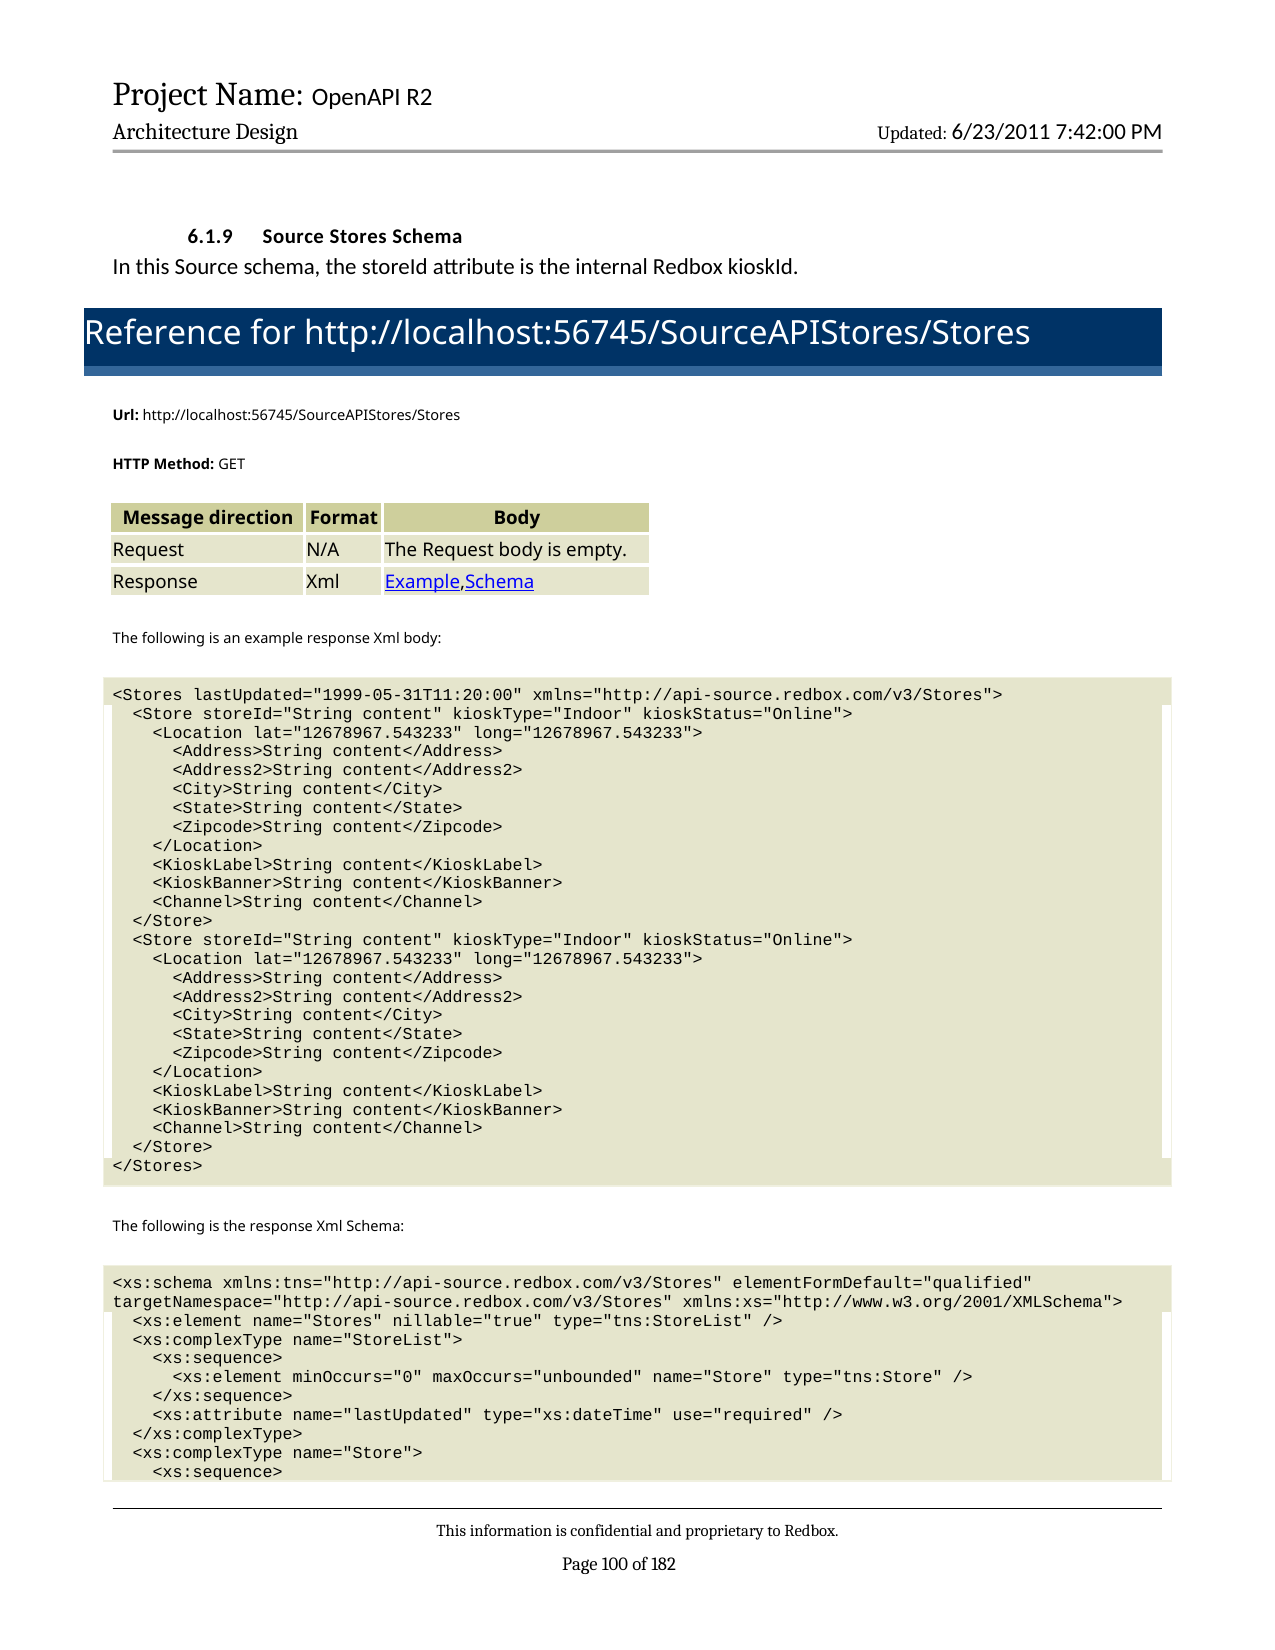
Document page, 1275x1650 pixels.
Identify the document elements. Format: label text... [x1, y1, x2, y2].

text <KioskBanner>String content</KioskBanner> [112, 1101, 1162, 1120]
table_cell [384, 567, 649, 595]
text <Channel>String content</Channel> [112, 894, 1162, 913]
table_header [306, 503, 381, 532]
text </xs:sequence> [112, 1388, 1162, 1407]
text <xs:element name="Stores" nillable="true" type="tns:StoreList" /> [112, 1312, 1162, 1331]
text The following is an example response Xml body: [112, 627, 1162, 647]
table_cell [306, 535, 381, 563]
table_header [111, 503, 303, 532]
text <Channel>String content</Channel> [112, 1120, 1162, 1139]
text </xs:complexType> [112, 1426, 1162, 1444]
text </Stores> [104, 1148, 1171, 1185]
text <KioskBanner>String content</KioskBanner> [112, 875, 1162, 894]
text <xs:complexType name="Store"> [112, 1444, 1162, 1463]
text <City>String content</City> [112, 781, 1162, 799]
text The following is the response Xml Schema: [112, 1216, 1162, 1236]
text <Stores lastUpdated="1999-05-31T11:20:00" xmlns="http://api-source.redbox.com/v3/Stores"> [104, 678, 1171, 705]
text <xs:schema xmlns:tns="http://api-source.redbox.com/v3/Stores" elementFormDefault="qualified" targetNamespace="http://api-source.redbox.com/v3/Stores" xmlns:xs="http://www.w3.org/2001/XMLSchema"> [104, 1266, 1171, 1312]
text <State>String content</State> [112, 1026, 1162, 1045]
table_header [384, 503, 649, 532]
text Url: http://localhost:56745/SourceAPIStores/Stores [112, 405, 1162, 425]
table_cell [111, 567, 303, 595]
text <Store storeId="String content" kioskType="Indoor" kioskStatus="Online"> [112, 705, 1162, 724]
text <Location lat="12678967.543233" long="12678967.543233"> [112, 950, 1162, 969]
text </Location> [112, 1063, 1162, 1082]
text In this Source schema, the storeId attribute is the internal Redbox kioskId. [112, 252, 1162, 280]
text <xs:element minOccurs="0" maxOccurs="unbounded" name="Store" type="tns:Store" /> [112, 1369, 1162, 1388]
text <KioskLabel>String content</KioskLabel> [112, 856, 1162, 875]
text <Zipcode>String content</Zipcode> [112, 818, 1162, 837]
text <xs:sequence> [112, 1463, 1162, 1480]
text <Location lat="12678967.543233" long="12678967.543233"> [112, 724, 1162, 743]
text <State>String content</State> [112, 799, 1162, 818]
text </Store> [112, 913, 1162, 932]
text <Address2>String content</Address2> [112, 762, 1162, 781]
text <Address2>String content</Address2> [112, 988, 1162, 1007]
text <Zipcode>String content</Zipcode> [112, 1045, 1162, 1063]
subtitle Source Stores Schema [187, 224, 1162, 249]
text <xs:sequence> [112, 1350, 1162, 1369]
subtitle Reference for http://localhost:56745/SourceAPIStores/Stores [84, 308, 1162, 366]
text <Store storeId="String content" kioskType="Indoor" kioskStatus="Online"> [112, 932, 1162, 950]
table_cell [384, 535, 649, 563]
text <Address>String content</Address> [112, 743, 1162, 762]
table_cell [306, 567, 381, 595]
text <City>String content</City> [112, 1007, 1162, 1026]
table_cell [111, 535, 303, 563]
text HTTP Method: GET [112, 454, 1162, 474]
text </Location> [112, 837, 1162, 856]
text <KioskLabel>String content</KioskLabel> [112, 1082, 1162, 1101]
text <xs:attribute name="lastUpdated" type="xs:dateTime" use="required" /> [112, 1407, 1162, 1426]
text <Address>String content</Address> [112, 969, 1162, 988]
text <xs:complexType name="StoreList"> [112, 1331, 1162, 1350]
